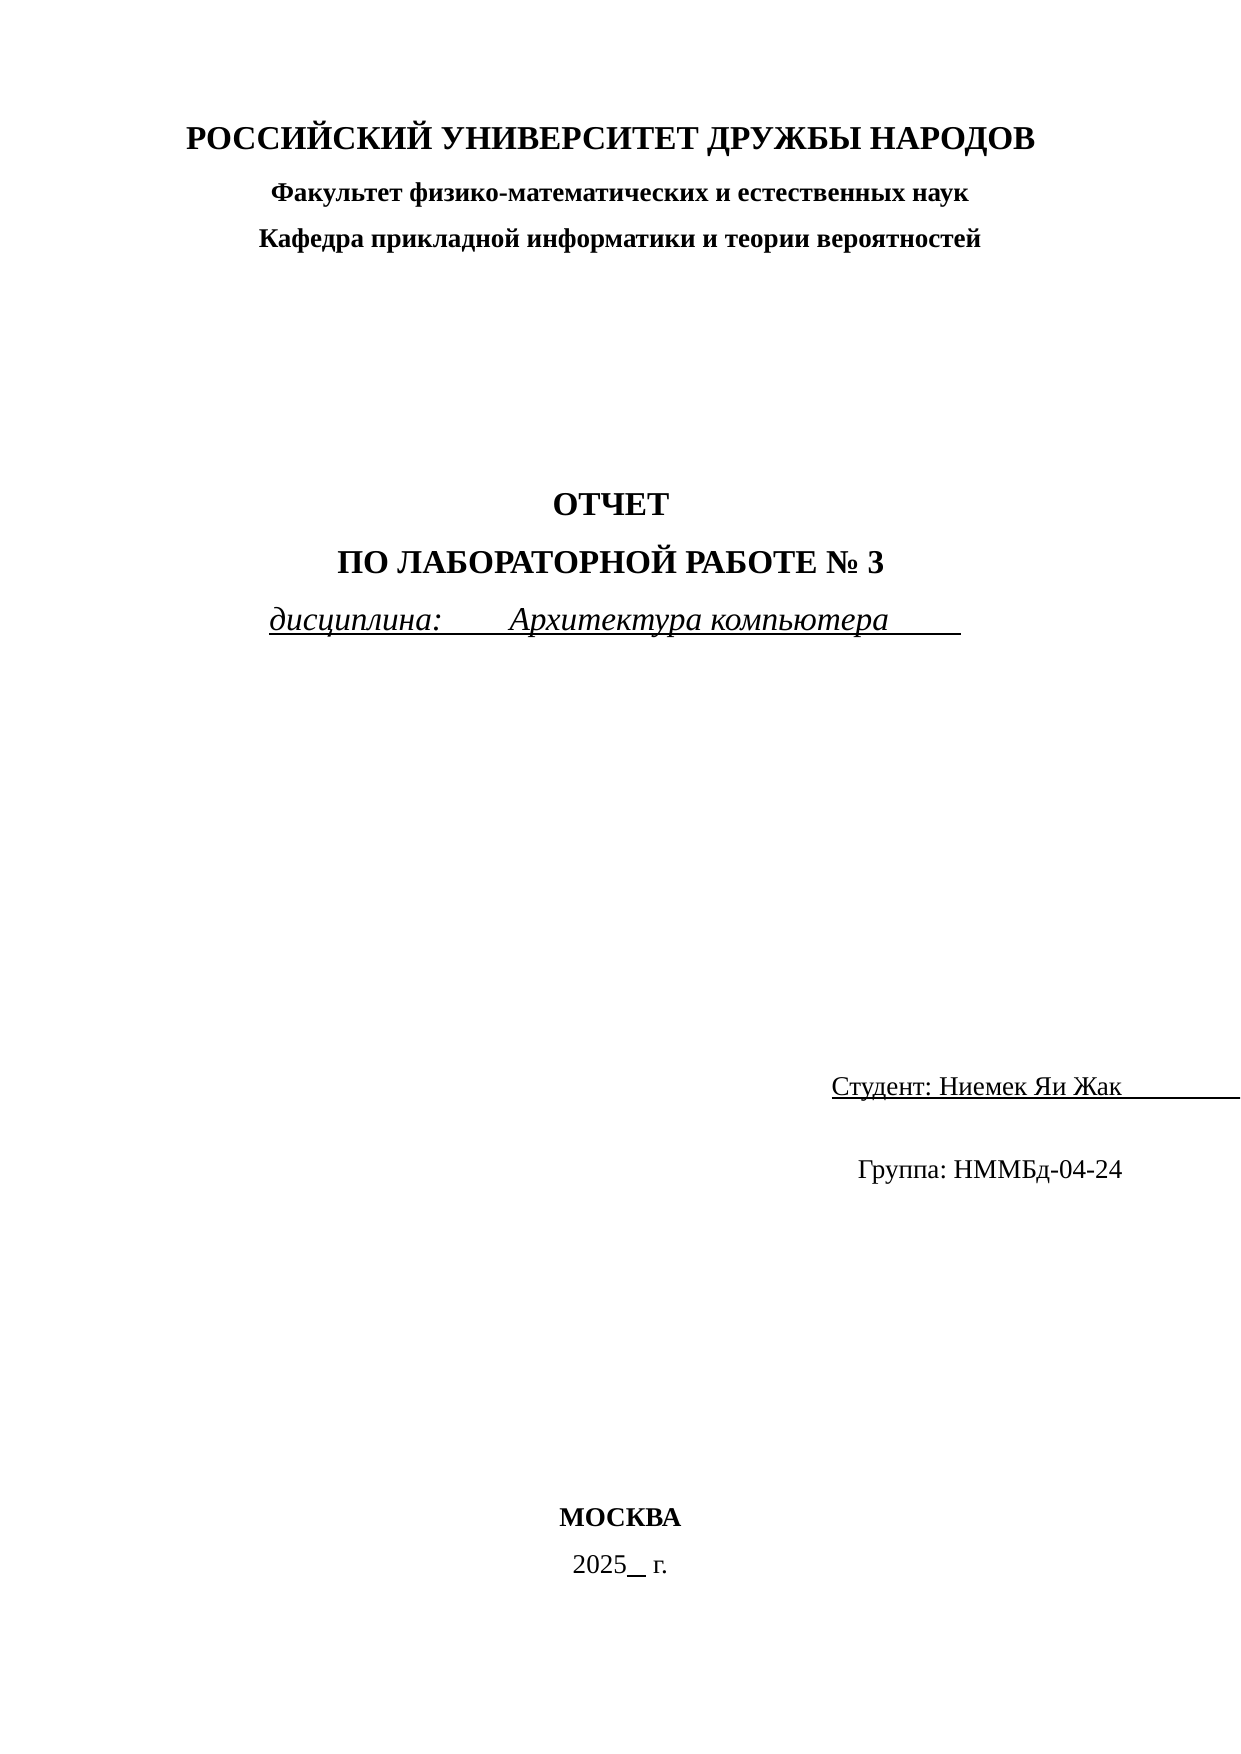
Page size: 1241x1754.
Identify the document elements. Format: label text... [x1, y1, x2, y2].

text Кафедра прикладной информатики и теории вероятностей [118, 222, 1122, 253]
text Группа: НММБд-04-24 [118, 1153, 1122, 1184]
text РОССИЙСКИЙ УНИВЕРСИТЕТ ДРУЖБЫ НАРОДОВ [99, 118, 1122, 156]
text дисциплина: Архитектура компьютера [99, 599, 1122, 638]
text МОСКВА [118, 1501, 1122, 1532]
text по лабораторной работе № 3 [99, 542, 1122, 580]
text Факультет физико-математических и естественных наук [118, 176, 1122, 207]
text ОТЧЕТ [99, 484, 1122, 523]
text 2025 г. [118, 1548, 1122, 1579]
text Студент: Ниемек Яи Жак [118, 1070, 1122, 1101]
